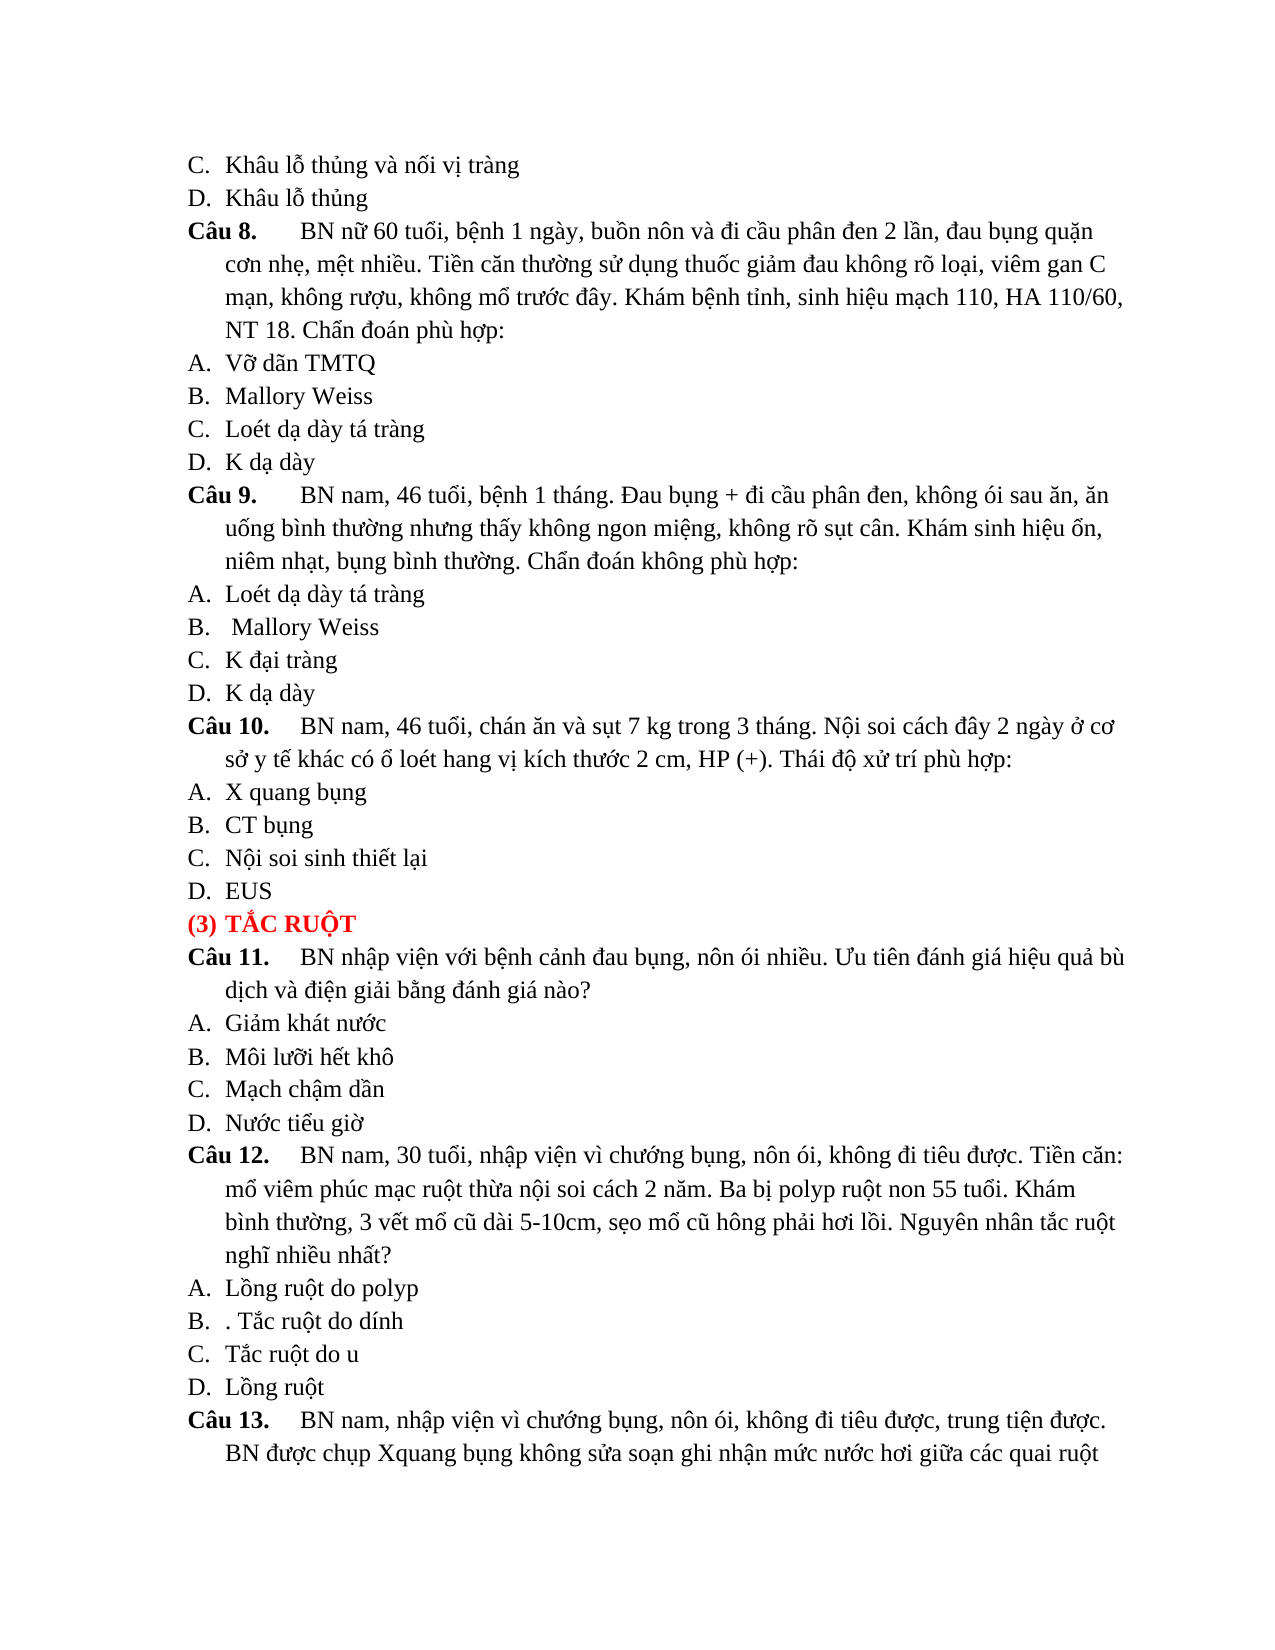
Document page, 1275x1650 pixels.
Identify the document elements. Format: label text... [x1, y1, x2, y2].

list BN nam, 46 tuổi, bệnh 1 tháng. Đau bụng + đi cầu phân đen, không ói sau ăn, ăn uống bình thường nhưng thấy không ngon miệng, không rõ sụt cân. Khám sinh hiệu ổn, niêm nhạt, bụng bình thường. Chẩn đoán không phù hợp: [187, 480, 1125, 575]
list K đại tràng [187, 645, 1125, 674]
list Mạch chậm dần [187, 1074, 1125, 1103]
list Nội soi sinh thiết lại [187, 843, 1125, 872]
list Lồng ruột do polyp [187, 1273, 1125, 1301]
list Loét dạ dày tá tràng [187, 579, 1125, 608]
list EUS [187, 876, 1125, 905]
list BN nữ 60 tuổi, bệnh 1 ngày, buồn nôn và đi cầu phân đen 2 lần, đau bụng quặn cơn nhẹ, mệt nhiều. Tiền căn thường sử dụng thuốc giảm đau không rõ loại, viêm gan C mạn, không rượu, không mổ trước đây. Khám bệnh tỉnh, sinh hiệu mạch 110, HA 110/60, NT 18. Chẩn đoán phù hợp: [187, 216, 1125, 344]
list BN nam, 30 tuổi, nhập viện vì chướng bụng, nôn ói, không đi tiêu được. Tiền căn: mổ viêm phúc mạc ruột thừa nội soi cách 2 năm. Ba bị polyp ruột non 55 tuổi. Khám bình thường, 3 vết mổ cũ dài 5-10cm, sẹo mổ cũ hông phải hơi lồi. Nguyên nhân tắc ruột nghĩ nhiều nhất? [187, 1141, 1125, 1268]
list K dạ dày [187, 678, 1125, 707]
list X quang bụng [187, 777, 1125, 806]
list Mallory Weiss [187, 612, 1125, 641]
list Tắc ruột do u [187, 1339, 1125, 1367]
list BN nam, 46 tuổi, chán ăn và sụt 7 kg trong 3 tháng. Nội soi cách đây 2 ngày ở cơ sở y tế khác có ổ loét hang vị kích thước 2 cm, HP (+). Thái độ xử trí phù hợp: [187, 711, 1125, 773]
list Loét dạ dày tá tràng [187, 414, 1125, 443]
list Khâu lỗ thủng [187, 183, 1125, 212]
list CT bụng [187, 810, 1125, 839]
list Giảm khát nước [187, 1008, 1125, 1037]
list Mallory Weiss [187, 381, 1125, 410]
list Môi lưỡi hết khô [187, 1042, 1125, 1070]
list BN nhập viện với bệnh cảnh đau bụng, nôn ói nhiều. Ưu tiên đánh giá hiệu quả bù dịch và điện giải bằng đánh giá nào? [187, 942, 1125, 1004]
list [187, 1405, 1125, 1467]
list . Tắc ruột do dính [187, 1306, 1125, 1334]
list TẮC RUỘT [187, 909, 1125, 938]
list Vỡ dãn TMTQ [187, 348, 1125, 377]
list Nước tiểu giờ [187, 1108, 1125, 1136]
list Khâu lỗ thủng và nối vị tràng [187, 150, 1125, 179]
list K dạ dày [187, 447, 1125, 476]
list Lồng ruột [187, 1372, 1125, 1401]
